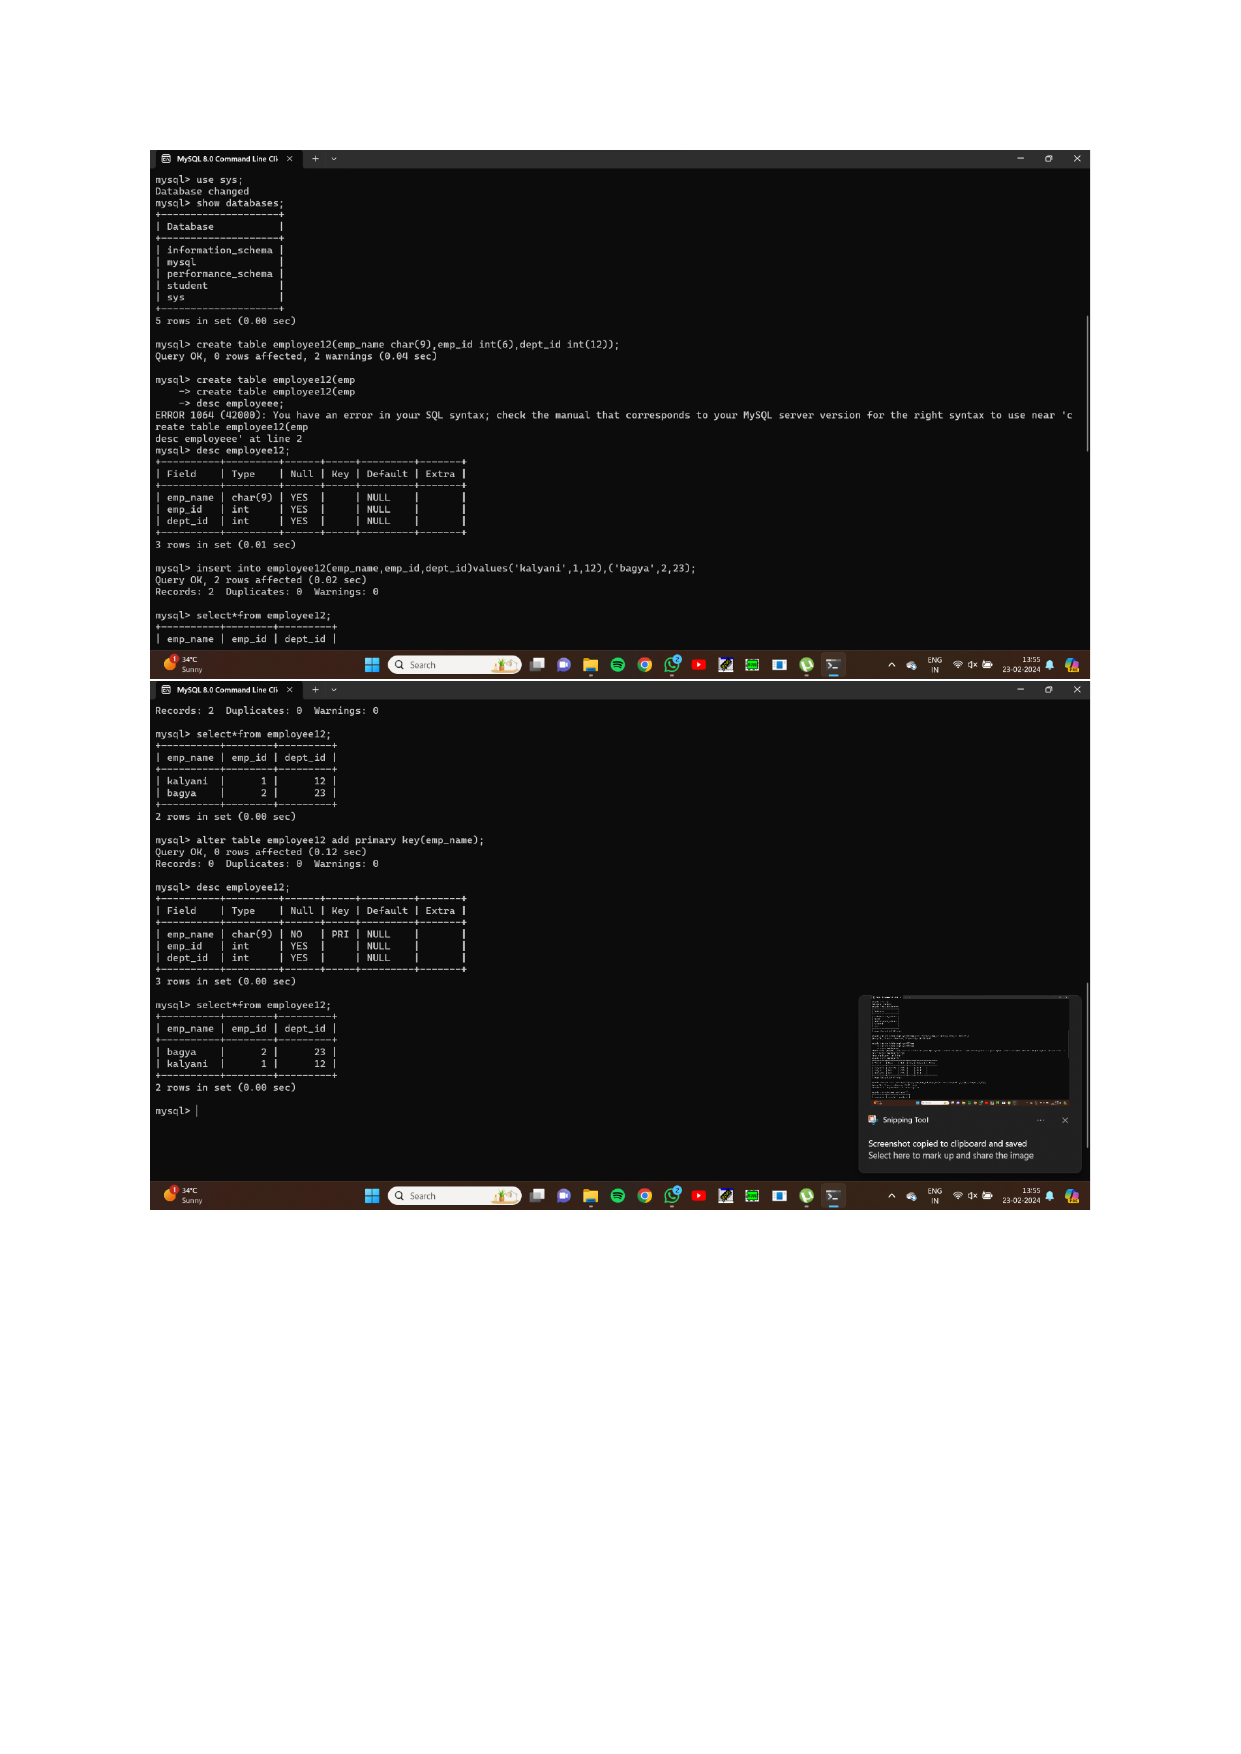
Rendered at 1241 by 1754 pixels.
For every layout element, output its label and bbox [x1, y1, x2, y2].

picture [150, 681, 1091, 1210]
picture [150, 150, 1091, 679]
